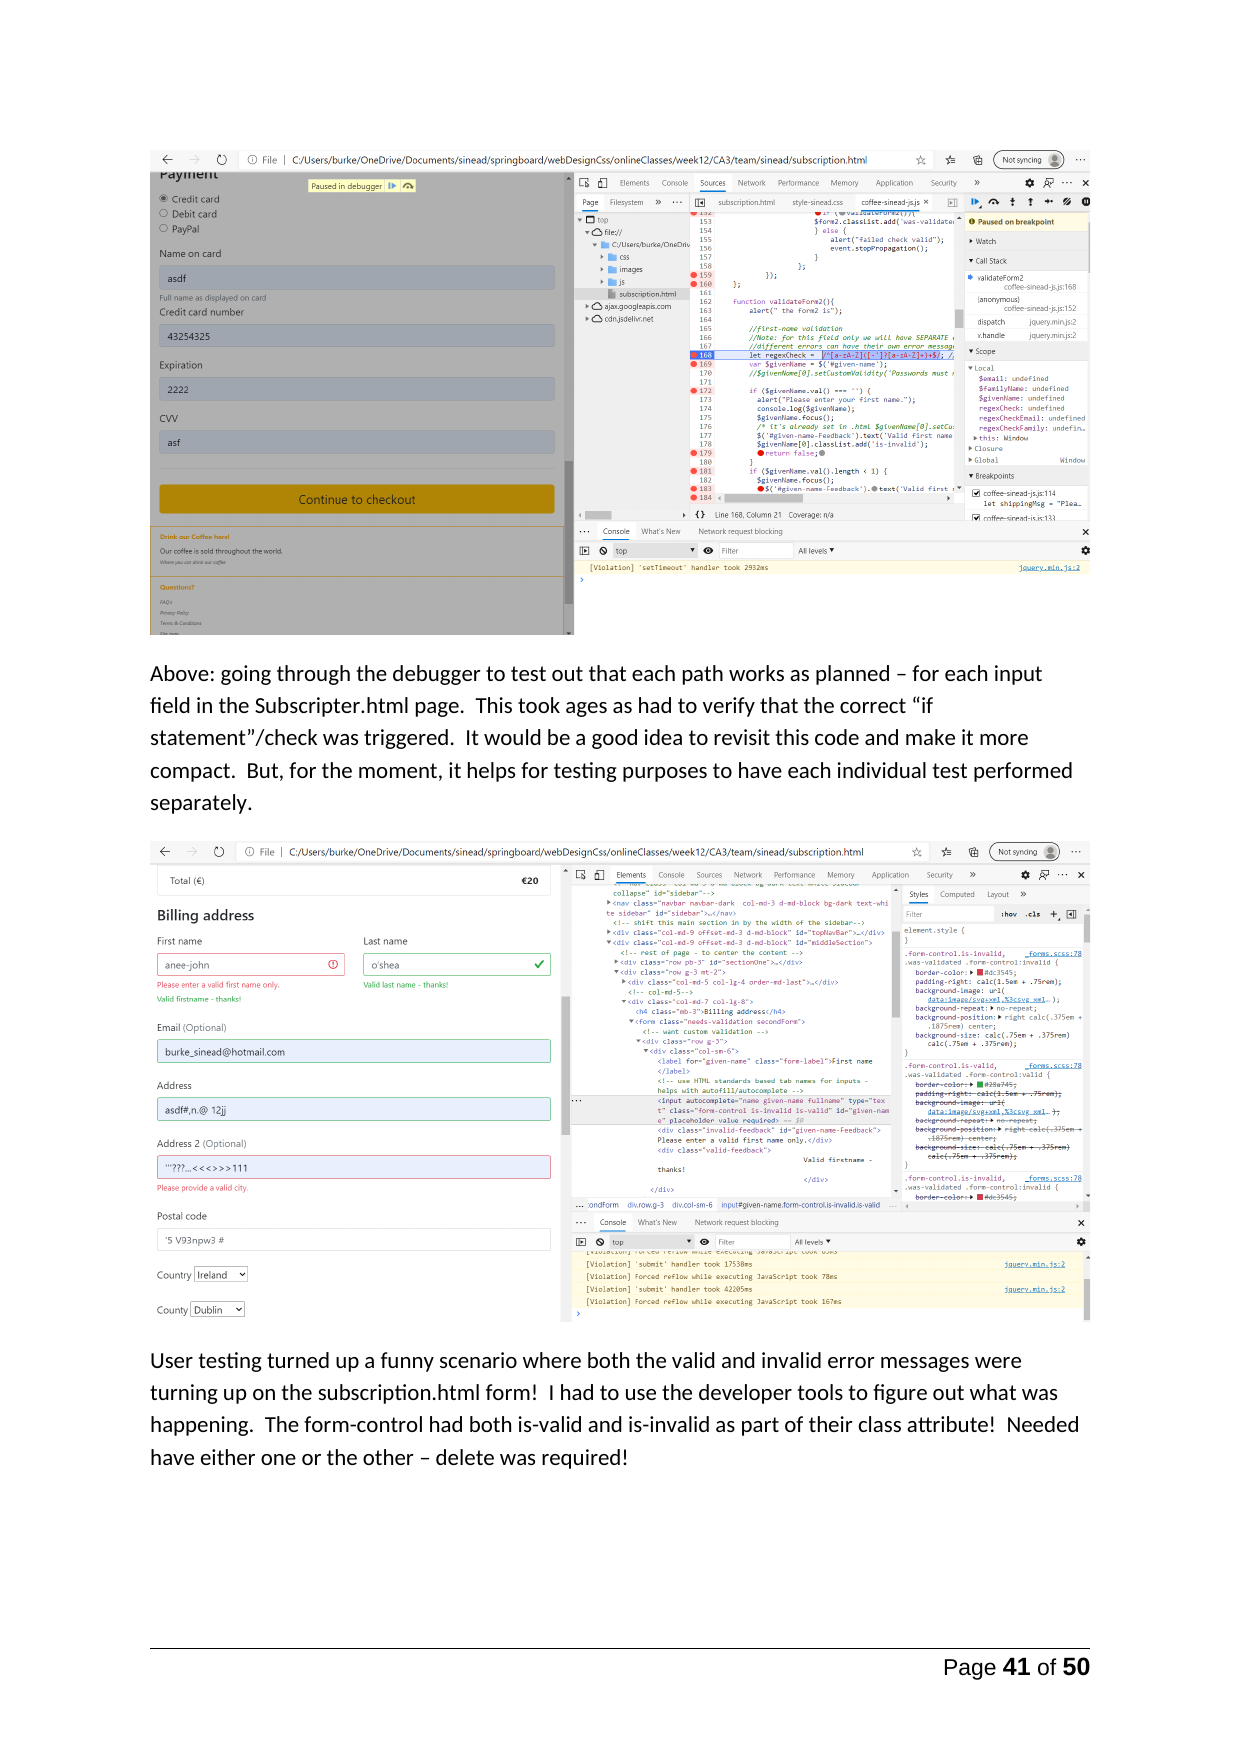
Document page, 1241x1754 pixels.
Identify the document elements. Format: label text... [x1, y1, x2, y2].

picture [150, 841, 1091, 1322]
text Above: going through the debugger to test out that each path works as planned – for each input field in the Subscripter.html page. This took ages as had to verify that the correct “if statement”/check was triggered. It would be a good idea to revisit this code and make it more compact. But, for the moment, it helps for testing purposes to have each individual test performed separately. [150, 659, 1090, 816]
text User testing turned up a funny scenario where both the valid and invalid error messages were turning up on the subscription.html form! I had to use the developer tools to figure out what was happening. The form-control had both is-valid and is-invalid as part of their class attribute! Needed have either one or the other – delete was required! [150, 1346, 1090, 1471]
picture [150, 150, 1091, 635]
